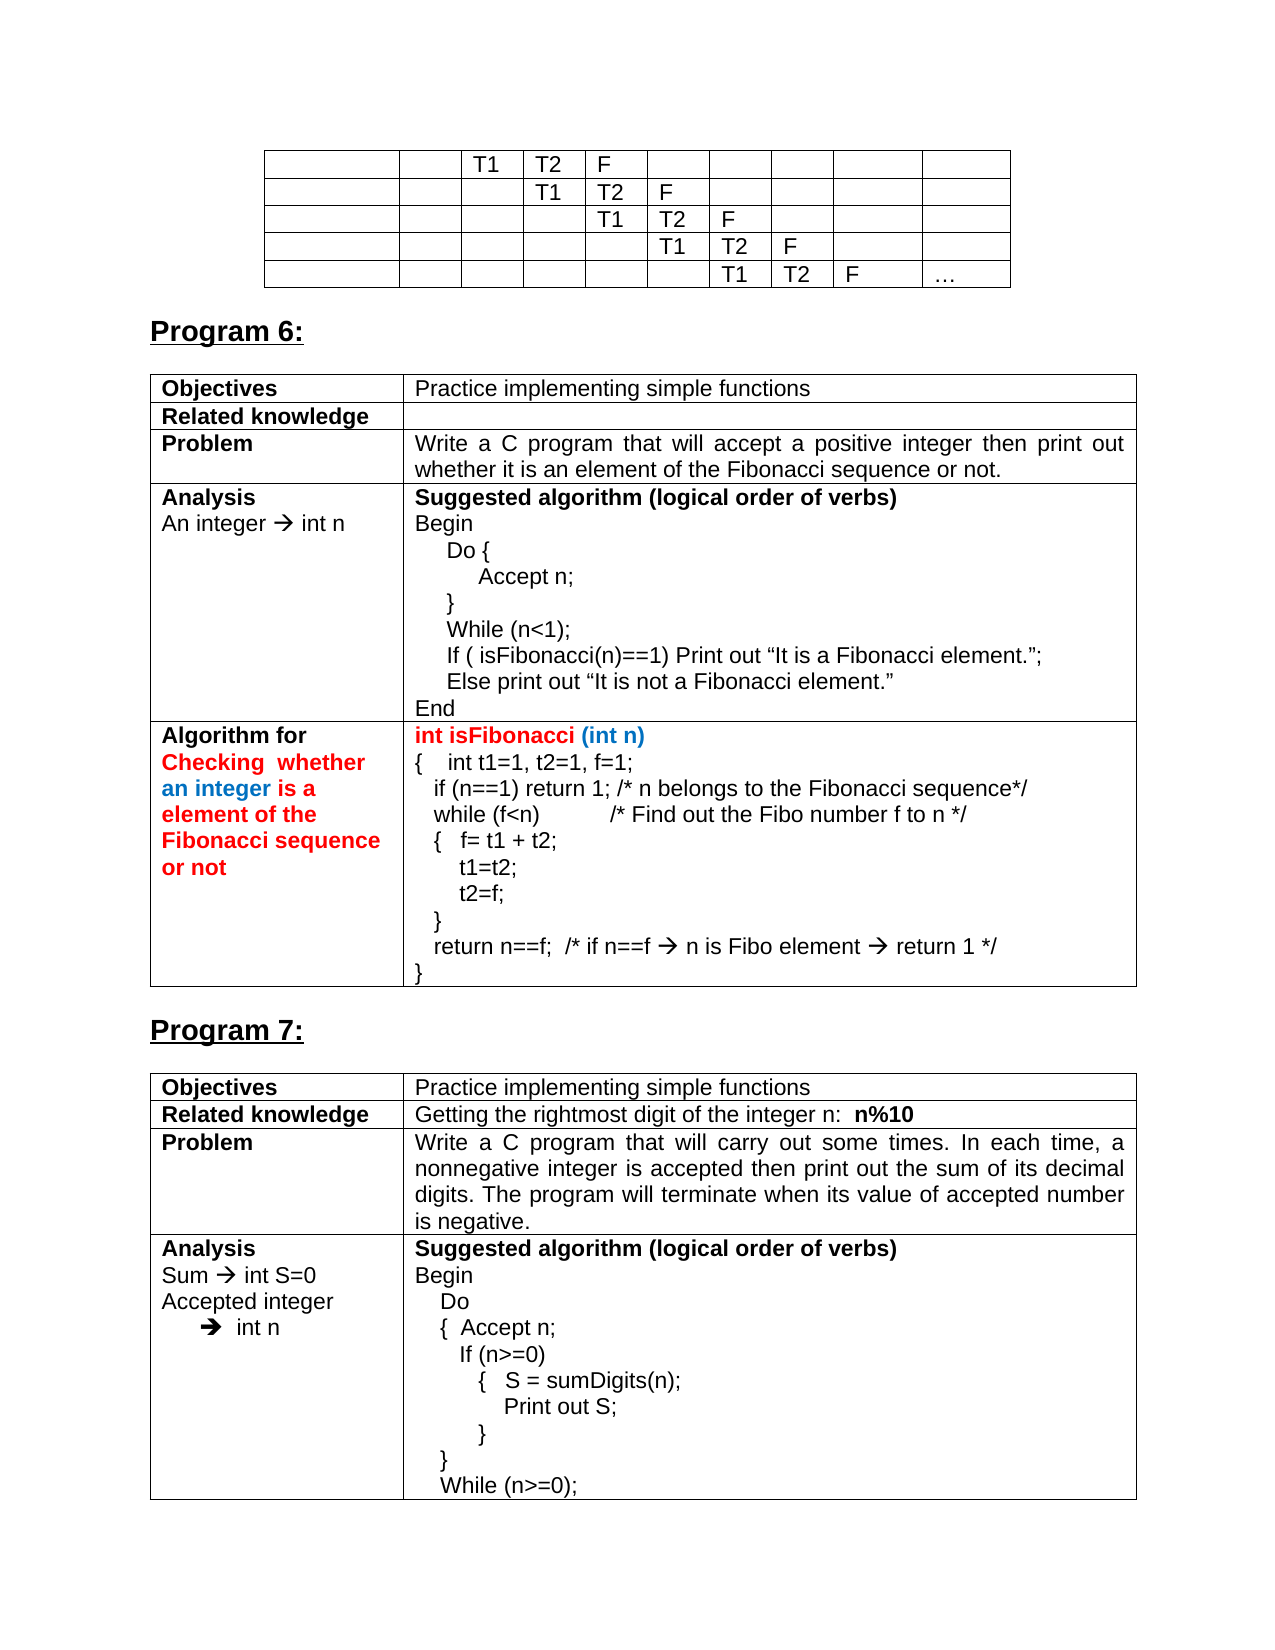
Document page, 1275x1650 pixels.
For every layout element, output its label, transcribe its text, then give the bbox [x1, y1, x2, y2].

table_cell T1 [586, 206, 647, 232]
table_cell [462, 179, 523, 205]
table_cell [772, 179, 833, 205]
table_cell [923, 179, 1010, 205]
table_cell Write a C program that will carry out some times. In each time, a nonnegative integer is accepted then print out the sum of its decimal digits. The program will terminate when its value of accepted number is negative. [404, 1129, 1136, 1234]
table_cell [648, 261, 709, 287]
table_cell Getting the rightmost digit of the integer n: n%10 [404, 1101, 1136, 1128]
table_header Practice implementing simple functions [404, 375, 1136, 402]
table_cell [834, 151, 922, 177]
table_cell F [772, 233, 833, 259]
table_cell [265, 179, 399, 205]
table_cell [710, 151, 771, 177]
text Program 7: [150, 1013, 1125, 1047]
table_cell [524, 261, 585, 287]
table_cell [400, 151, 461, 177]
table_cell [151, 1235, 403, 1499]
table_cell [400, 261, 461, 287]
table_cell [265, 206, 399, 232]
table_header Practice implementing simple functions [404, 1074, 1136, 1100]
table_cell [923, 233, 1010, 259]
table_cell F [834, 261, 922, 287]
table_cell Related knowledge [151, 1101, 403, 1128]
table_cell T2 [586, 179, 647, 205]
table_cell [524, 206, 585, 232]
table_cell [834, 206, 922, 232]
table_cell [265, 151, 399, 177]
table_cell T2 [772, 261, 833, 287]
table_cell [404, 1235, 1136, 1499]
table_cell [923, 151, 1010, 177]
table_cell [772, 151, 833, 177]
table_cell [265, 261, 399, 287]
table_cell [400, 206, 461, 232]
table_cell [648, 151, 709, 177]
table_cell [586, 233, 647, 259]
table_cell Write a C program that will accept a positive integer then print out whether it is an element of the Fibonacci sequence or not. [404, 430, 1136, 483]
table_cell Algorithm for Checking whether an integer is a element of the Fibonacci sequence or not [151, 722, 403, 986]
table_cell [834, 233, 922, 259]
table_cell T1 [648, 233, 709, 259]
table_cell T2 [524, 151, 585, 177]
table_cell Suggested algorithm (logical order of verbs) Begin Do { Accept n; } While (n<1); If ( isFibonacci(n)==1) Print out “It is a Fibonacci element.”; Else print out “It is not a Fibonacci element.” End [404, 484, 1136, 721]
table_cell T1 [462, 151, 523, 177]
table_cell [462, 206, 523, 232]
table_cell [586, 261, 647, 287]
table_cell F [710, 206, 771, 232]
table_cell [834, 179, 922, 205]
table_cell T1 [710, 261, 771, 287]
table_cell T2 [710, 233, 771, 259]
text Program 6: [150, 314, 1125, 348]
table_cell Problem [151, 1129, 403, 1234]
table_cell Analysis An integer int n [151, 484, 403, 721]
table_cell … [923, 261, 1010, 287]
table_cell [400, 179, 461, 205]
table_cell [404, 403, 1136, 429]
table_header Objectives [151, 375, 403, 402]
table_cell T1 [524, 179, 585, 205]
table_cell F [586, 151, 647, 177]
table_cell int isFibonacci (int n) { int t1=1, t2=1, f=1; if (n==1) return 1; /* n belongs to the Fibonacci sequence*/ while (f<n) /* Find out the Fibo number f to n */ { f= t1 + t2; t1=t2; t2=f; } return n==f; /* if n==f n is Fibo element return 1 */ } [404, 722, 1136, 986]
table_cell [265, 233, 399, 259]
table_cell [524, 233, 585, 259]
table_cell [923, 206, 1010, 232]
table_cell [710, 179, 771, 205]
table_cell [400, 233, 461, 259]
table_header Objectives [151, 1074, 403, 1100]
table_cell F [648, 179, 709, 205]
table_cell [462, 233, 523, 259]
table_cell Problem [151, 430, 403, 483]
table_cell [772, 206, 833, 232]
table_cell T2 [648, 206, 709, 232]
table_cell Related knowledge [151, 403, 403, 429]
table_cell [462, 261, 523, 287]
